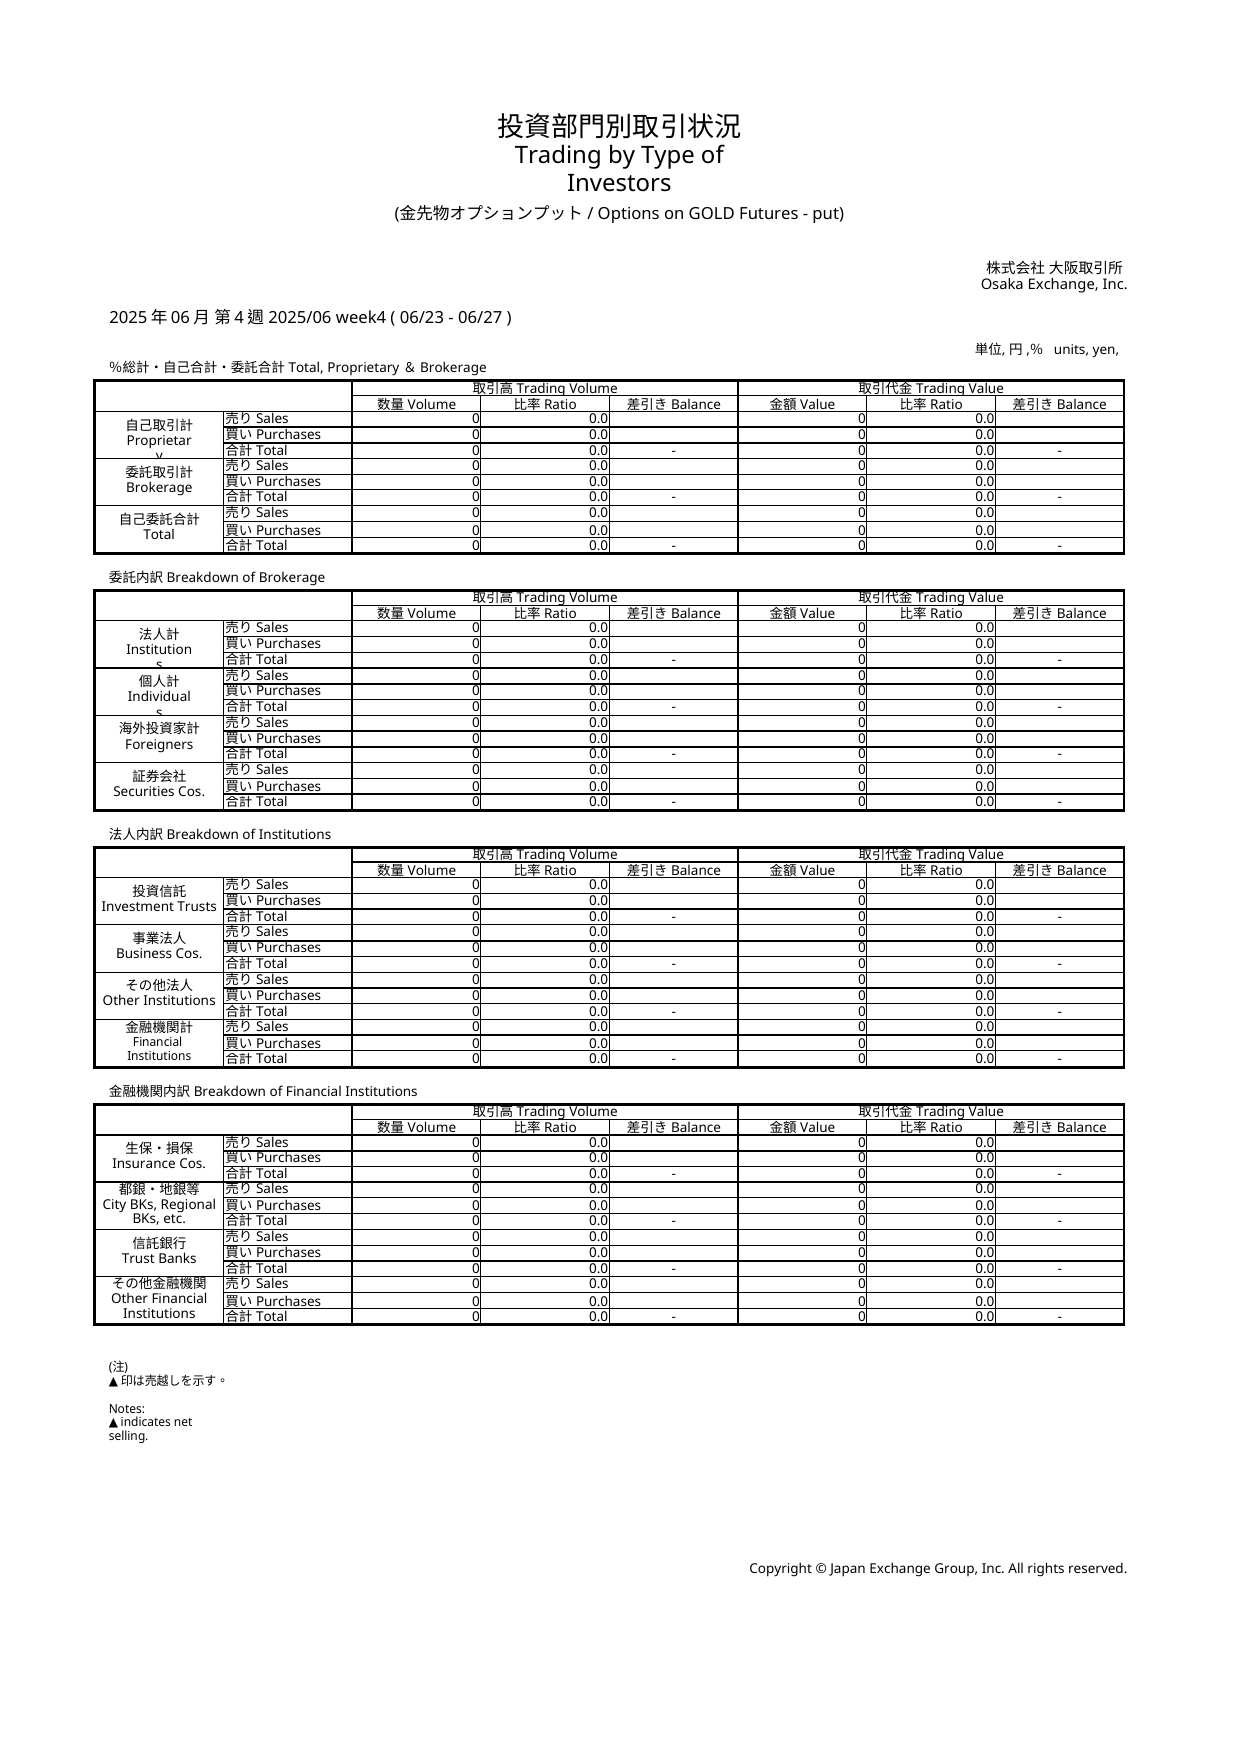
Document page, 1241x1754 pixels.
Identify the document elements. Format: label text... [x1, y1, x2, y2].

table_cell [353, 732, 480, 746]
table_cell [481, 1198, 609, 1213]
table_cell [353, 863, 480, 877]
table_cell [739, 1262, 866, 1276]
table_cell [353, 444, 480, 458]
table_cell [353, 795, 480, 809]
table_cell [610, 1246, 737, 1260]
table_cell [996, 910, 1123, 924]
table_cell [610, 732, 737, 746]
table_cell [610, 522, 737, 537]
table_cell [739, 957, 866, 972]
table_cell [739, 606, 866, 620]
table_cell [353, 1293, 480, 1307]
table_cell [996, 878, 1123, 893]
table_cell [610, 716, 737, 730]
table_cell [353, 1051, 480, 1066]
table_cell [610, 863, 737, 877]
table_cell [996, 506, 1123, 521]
text 投資部門別取引状況 Trading by Type of Investors [464, 114, 774, 196]
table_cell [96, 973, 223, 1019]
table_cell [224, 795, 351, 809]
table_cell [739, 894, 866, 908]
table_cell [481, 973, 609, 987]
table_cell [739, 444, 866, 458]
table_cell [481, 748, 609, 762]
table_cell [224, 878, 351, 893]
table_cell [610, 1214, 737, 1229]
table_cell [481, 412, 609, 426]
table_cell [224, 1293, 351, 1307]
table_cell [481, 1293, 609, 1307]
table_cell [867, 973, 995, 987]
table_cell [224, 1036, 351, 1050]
text 委託内訳 Breakdown of Brokerage [109, 572, 1134, 586]
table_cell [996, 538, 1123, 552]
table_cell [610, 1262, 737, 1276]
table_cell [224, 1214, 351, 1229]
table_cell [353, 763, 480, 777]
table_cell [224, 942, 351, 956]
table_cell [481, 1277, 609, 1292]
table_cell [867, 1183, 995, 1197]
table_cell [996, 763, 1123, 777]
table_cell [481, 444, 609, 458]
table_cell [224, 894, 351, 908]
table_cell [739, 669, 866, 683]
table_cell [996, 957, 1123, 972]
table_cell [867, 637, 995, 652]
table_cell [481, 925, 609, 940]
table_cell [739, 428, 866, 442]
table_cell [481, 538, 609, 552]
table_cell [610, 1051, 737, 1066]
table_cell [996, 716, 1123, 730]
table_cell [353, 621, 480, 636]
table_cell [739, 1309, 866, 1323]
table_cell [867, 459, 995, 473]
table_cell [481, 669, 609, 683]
text (金先物オプションプット / Options on GOLD Futures - put) [104, 206, 1134, 223]
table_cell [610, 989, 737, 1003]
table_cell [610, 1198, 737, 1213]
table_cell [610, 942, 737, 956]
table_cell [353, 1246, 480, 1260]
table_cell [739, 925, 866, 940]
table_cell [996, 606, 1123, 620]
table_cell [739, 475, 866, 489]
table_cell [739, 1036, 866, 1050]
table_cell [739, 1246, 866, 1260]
text 金融機関内訳 Breakdown of Financial Institutions [109, 1086, 1134, 1099]
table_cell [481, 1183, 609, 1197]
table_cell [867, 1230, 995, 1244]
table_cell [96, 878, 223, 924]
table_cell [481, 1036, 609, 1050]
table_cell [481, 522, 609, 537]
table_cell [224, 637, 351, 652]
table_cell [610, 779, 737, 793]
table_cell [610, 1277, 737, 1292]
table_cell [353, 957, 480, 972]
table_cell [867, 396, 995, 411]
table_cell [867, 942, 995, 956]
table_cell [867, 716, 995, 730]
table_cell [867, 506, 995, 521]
text Copyright © Japan Exchange Group, Inc. All rights reserved. [104, 1562, 1127, 1576]
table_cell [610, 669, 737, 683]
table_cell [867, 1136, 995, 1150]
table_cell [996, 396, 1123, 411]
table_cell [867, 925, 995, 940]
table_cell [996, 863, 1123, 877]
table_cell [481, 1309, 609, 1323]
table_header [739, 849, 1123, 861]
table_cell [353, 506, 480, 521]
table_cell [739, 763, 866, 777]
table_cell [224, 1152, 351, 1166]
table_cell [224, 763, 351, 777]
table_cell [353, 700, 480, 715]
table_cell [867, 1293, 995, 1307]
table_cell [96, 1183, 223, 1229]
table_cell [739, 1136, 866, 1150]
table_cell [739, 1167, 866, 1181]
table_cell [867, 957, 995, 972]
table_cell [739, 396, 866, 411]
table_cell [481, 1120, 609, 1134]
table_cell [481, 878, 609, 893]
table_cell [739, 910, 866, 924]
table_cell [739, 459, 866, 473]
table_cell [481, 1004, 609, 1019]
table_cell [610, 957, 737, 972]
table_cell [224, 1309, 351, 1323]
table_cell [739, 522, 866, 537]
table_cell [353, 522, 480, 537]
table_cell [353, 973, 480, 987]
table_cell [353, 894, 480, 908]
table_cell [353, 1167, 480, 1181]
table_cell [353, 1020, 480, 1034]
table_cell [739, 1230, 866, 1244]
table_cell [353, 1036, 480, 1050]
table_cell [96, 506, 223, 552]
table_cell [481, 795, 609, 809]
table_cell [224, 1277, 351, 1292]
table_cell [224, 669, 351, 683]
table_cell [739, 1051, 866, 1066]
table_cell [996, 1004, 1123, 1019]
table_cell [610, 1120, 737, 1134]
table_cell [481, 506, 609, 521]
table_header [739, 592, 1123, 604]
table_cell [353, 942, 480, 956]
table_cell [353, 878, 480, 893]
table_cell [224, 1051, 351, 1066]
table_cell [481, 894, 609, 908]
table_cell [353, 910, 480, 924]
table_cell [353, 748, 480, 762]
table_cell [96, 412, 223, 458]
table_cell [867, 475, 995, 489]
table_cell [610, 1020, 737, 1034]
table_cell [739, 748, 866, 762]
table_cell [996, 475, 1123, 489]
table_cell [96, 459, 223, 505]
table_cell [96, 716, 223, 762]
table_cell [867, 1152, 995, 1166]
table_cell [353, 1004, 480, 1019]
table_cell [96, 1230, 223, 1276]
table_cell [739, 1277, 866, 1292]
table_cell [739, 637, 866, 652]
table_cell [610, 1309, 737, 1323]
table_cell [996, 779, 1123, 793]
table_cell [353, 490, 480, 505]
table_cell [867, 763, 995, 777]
text 株式会社 大阪取引所 Osaka Exchange, Inc. [974, 261, 1134, 293]
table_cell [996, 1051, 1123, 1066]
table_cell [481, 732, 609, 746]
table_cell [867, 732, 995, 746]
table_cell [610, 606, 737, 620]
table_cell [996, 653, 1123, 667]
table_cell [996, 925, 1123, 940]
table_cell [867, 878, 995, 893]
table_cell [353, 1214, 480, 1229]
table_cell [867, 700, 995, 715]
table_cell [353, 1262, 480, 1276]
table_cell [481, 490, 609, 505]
text 2025年06月 第4週 2025/06 week4 ( 06/23 - 06/27 ) [109, 310, 1134, 326]
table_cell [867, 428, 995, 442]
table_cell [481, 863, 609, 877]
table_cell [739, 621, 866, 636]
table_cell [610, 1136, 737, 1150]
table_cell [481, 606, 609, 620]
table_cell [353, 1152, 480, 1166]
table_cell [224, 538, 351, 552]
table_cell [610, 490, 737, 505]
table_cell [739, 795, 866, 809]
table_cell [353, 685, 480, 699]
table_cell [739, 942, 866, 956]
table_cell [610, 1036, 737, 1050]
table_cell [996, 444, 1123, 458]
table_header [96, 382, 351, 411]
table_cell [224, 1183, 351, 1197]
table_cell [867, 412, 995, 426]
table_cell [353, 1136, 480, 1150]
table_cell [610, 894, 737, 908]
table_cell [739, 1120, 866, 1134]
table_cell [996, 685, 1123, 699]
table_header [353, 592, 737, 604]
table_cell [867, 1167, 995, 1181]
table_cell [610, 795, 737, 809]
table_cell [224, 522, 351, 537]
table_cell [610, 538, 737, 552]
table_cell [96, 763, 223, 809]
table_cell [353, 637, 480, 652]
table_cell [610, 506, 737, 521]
text Notes: ▲indicates net selling. [108, 1402, 234, 1443]
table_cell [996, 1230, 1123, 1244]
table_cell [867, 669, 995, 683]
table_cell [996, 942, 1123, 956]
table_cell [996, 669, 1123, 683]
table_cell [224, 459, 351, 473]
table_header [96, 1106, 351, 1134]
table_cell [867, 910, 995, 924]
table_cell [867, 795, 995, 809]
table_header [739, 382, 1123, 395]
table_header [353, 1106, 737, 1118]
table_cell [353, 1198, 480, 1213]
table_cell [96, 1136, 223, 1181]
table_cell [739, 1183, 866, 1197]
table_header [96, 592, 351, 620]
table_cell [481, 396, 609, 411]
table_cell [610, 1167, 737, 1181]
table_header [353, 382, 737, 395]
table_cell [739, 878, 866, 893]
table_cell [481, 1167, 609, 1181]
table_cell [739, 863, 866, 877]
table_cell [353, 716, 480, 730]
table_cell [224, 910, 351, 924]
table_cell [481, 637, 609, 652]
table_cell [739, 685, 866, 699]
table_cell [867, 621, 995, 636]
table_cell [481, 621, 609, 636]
text 法人内訳 Breakdown of Institutions [109, 829, 1134, 842]
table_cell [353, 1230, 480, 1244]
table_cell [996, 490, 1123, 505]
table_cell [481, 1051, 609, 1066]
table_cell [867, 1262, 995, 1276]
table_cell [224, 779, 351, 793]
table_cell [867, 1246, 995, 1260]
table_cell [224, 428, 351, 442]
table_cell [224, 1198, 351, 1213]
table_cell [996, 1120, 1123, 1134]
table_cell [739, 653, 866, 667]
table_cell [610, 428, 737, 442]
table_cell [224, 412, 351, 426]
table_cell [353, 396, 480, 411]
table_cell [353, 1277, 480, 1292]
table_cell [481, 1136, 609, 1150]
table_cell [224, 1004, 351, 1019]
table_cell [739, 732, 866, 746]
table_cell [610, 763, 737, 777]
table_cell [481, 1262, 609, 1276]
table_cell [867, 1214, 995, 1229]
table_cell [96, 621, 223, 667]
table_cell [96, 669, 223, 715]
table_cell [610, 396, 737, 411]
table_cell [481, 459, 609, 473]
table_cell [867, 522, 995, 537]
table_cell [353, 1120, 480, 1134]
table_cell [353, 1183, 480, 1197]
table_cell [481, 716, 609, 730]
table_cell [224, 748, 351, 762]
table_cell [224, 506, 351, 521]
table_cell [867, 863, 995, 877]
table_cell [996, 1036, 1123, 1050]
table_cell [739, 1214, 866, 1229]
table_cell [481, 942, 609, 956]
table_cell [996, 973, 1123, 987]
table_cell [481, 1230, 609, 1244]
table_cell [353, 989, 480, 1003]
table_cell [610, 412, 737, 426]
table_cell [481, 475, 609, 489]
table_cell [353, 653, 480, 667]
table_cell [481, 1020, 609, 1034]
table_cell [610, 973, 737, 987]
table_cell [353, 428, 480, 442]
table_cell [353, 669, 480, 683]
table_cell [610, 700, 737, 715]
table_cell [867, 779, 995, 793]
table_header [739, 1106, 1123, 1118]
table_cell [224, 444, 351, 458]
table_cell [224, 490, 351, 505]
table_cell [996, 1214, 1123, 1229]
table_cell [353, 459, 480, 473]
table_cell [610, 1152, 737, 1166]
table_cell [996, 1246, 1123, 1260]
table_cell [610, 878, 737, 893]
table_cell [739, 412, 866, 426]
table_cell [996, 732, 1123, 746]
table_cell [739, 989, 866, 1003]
text 単位, 円 ,％ units, yen, ％総計・自己合計・委託合計 Total, Proprietary ＆ Brokerage [109, 340, 1134, 376]
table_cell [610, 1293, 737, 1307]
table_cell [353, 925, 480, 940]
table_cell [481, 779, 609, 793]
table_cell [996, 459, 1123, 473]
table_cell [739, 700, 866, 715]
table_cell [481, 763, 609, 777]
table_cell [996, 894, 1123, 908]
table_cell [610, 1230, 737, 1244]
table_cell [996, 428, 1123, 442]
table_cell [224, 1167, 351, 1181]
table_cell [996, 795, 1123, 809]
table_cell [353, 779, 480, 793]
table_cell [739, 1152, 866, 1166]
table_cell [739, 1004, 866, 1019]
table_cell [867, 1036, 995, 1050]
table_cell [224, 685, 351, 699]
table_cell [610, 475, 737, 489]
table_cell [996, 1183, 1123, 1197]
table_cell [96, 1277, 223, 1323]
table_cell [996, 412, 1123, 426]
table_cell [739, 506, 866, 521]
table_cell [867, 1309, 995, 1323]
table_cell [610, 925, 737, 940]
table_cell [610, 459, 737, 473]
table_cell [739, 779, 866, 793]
text (注) ▲印は売越しを示す。 [108, 1361, 234, 1388]
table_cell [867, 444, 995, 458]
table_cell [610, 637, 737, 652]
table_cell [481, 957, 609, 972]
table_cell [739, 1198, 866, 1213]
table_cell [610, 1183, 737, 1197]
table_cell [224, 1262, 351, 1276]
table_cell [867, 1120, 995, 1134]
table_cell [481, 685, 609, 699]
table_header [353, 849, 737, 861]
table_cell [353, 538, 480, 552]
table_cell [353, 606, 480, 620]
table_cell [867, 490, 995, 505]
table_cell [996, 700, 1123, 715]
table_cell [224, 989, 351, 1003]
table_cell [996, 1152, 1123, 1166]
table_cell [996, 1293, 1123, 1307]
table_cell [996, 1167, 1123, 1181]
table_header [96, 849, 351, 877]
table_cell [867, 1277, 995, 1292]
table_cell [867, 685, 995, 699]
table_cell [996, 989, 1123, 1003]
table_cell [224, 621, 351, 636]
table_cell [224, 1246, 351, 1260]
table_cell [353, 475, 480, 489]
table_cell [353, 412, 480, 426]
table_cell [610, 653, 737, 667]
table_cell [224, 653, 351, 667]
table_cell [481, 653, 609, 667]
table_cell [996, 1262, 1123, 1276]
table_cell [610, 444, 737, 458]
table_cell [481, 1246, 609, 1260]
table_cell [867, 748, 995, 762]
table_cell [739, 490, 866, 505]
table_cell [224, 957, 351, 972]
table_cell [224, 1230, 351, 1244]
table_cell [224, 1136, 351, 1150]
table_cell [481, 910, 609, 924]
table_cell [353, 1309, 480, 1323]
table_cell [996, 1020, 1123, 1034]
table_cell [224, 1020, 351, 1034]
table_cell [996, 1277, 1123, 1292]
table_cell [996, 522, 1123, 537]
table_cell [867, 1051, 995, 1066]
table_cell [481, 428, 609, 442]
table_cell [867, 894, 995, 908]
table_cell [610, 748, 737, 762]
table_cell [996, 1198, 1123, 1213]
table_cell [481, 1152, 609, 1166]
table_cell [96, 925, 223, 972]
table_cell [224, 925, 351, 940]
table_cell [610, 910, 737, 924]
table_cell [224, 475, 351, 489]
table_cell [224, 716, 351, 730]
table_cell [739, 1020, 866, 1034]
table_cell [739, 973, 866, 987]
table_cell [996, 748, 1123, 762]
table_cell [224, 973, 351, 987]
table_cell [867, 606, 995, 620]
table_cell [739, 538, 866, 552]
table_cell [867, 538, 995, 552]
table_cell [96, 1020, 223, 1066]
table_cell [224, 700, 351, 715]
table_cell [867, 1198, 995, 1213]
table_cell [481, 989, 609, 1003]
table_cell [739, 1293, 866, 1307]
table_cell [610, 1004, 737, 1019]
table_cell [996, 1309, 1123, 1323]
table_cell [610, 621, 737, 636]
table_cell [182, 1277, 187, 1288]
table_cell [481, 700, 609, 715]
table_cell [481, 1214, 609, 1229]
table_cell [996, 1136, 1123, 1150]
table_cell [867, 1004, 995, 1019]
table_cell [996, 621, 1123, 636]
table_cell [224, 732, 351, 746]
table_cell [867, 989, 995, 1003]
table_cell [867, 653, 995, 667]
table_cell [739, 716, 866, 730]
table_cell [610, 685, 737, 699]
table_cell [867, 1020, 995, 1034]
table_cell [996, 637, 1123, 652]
